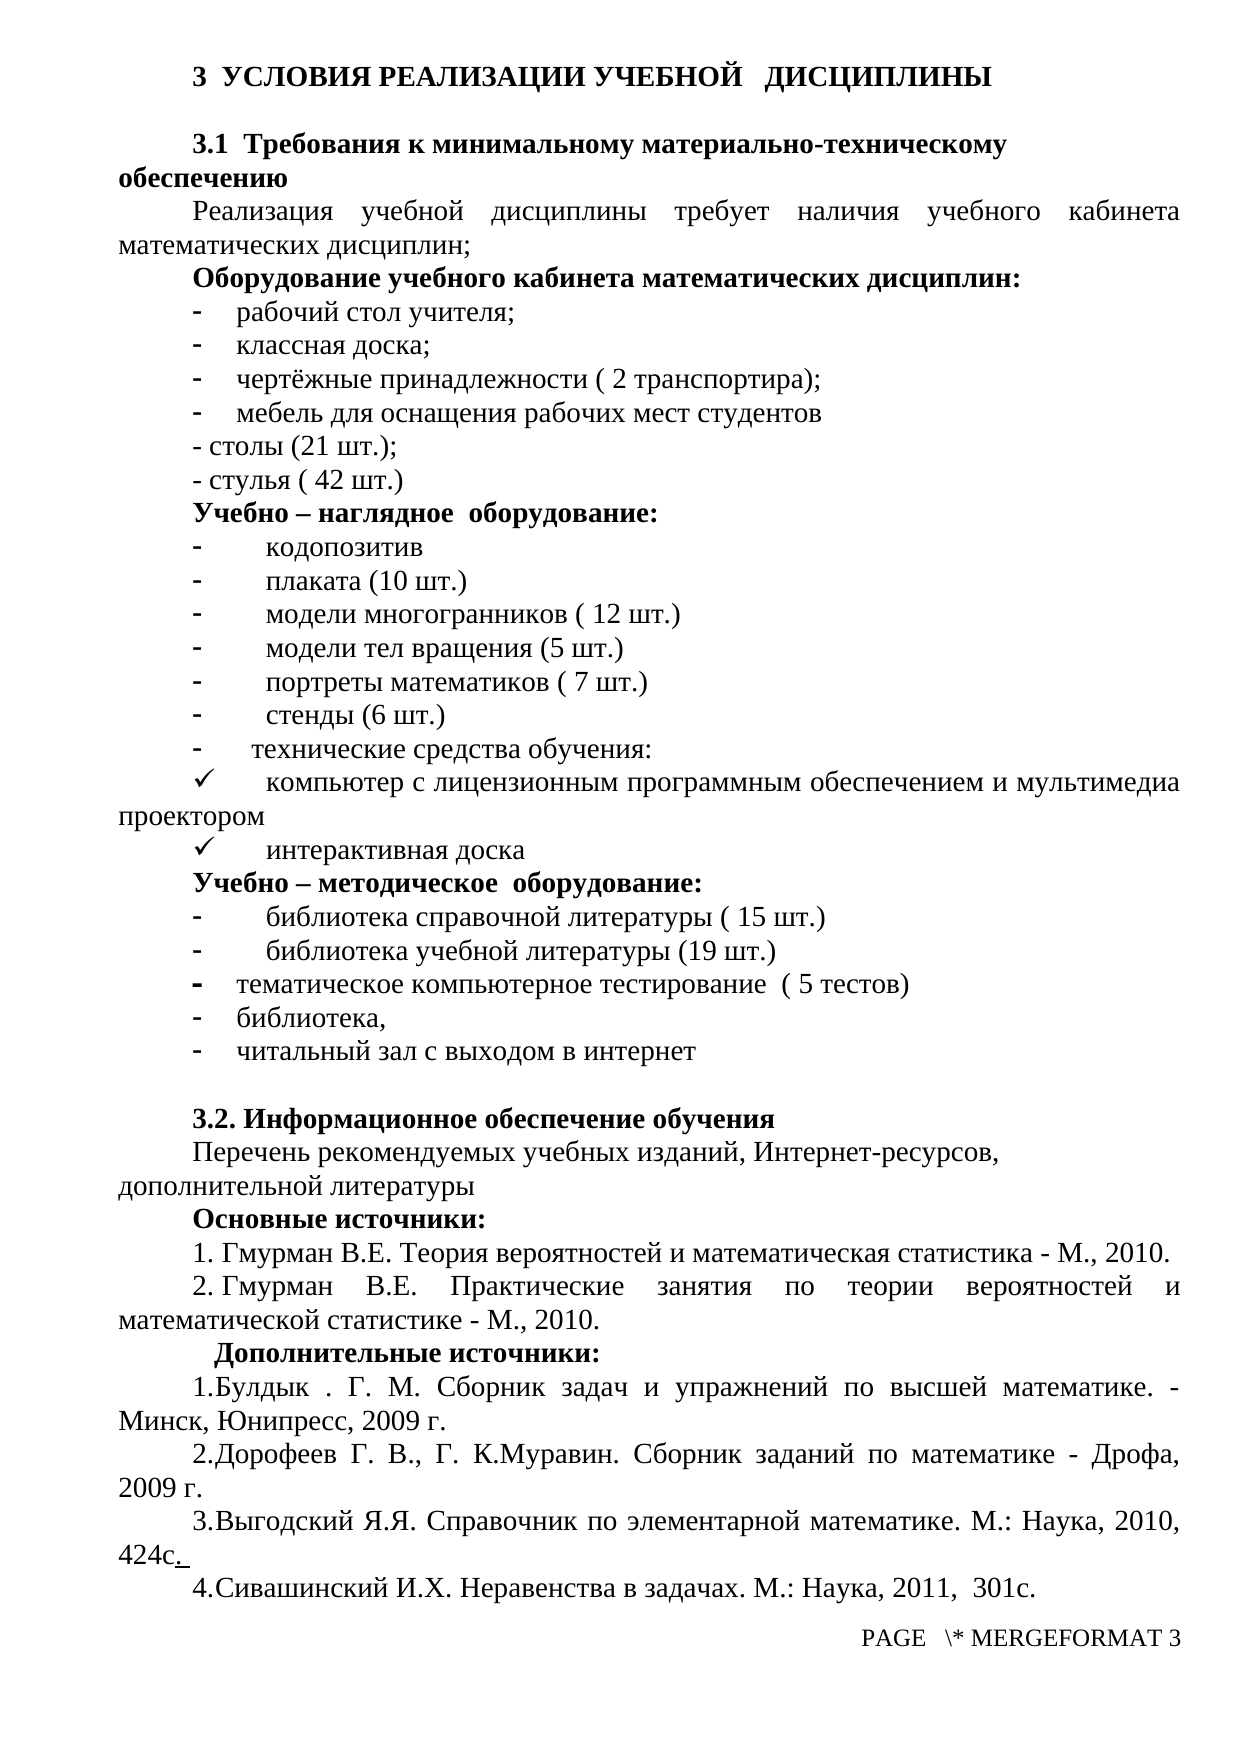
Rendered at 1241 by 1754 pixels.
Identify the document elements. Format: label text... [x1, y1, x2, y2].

list - стулья ( 42 шт.) [118, 462, 1181, 496]
list рабочий стол учителя; [118, 294, 1181, 327]
list Булдык . Г. М. Сборник задач и упражнений по высшей математике. - Минск, Юнипресс, 2009 г. [118, 1369, 1181, 1436]
list модели тел вращения (5 шт.) [118, 630, 1181, 664]
list библиотека учебной литературы (19 шт.) [118, 933, 1181, 966]
list Гмурман В.Е. Практические занятия по теории вероятностей и математической статистике - М., 2010. [118, 1268, 1181, 1336]
text Реализация учебной дисциплины требует наличия учебного кабинета математических дисциплин; [118, 193, 1181, 260]
list тематическое компьютерное тестирование ( 5 тестов) [118, 966, 1181, 1000]
list мебель для оснащения рабочих мест студентов [118, 395, 1181, 428]
list портреты математиков ( 7 шт.) [118, 664, 1181, 697]
list классная доска; [118, 327, 1181, 361]
list технические средства обучения: [118, 731, 1181, 764]
list чертёжные принадлежности ( 2 транспортира); [118, 361, 1181, 395]
list читальный зал с выходом в интернет [118, 1033, 1181, 1067]
list библиотека справочной литературы ( 15 шт.) [118, 899, 1181, 933]
list Учебно – методическое оборудование: [118, 865, 1181, 899]
text Основные источники: [118, 1201, 1181, 1235]
list плаката (10 шт.) [118, 563, 1181, 596]
list Учебно – наглядное оборудование: [118, 496, 1181, 529]
text Перечень рекомендуемых учебных изданий, Интернет-ресурсов, дополнительной литературы [118, 1134, 1181, 1201]
list стенды (6 шт.) [118, 697, 1181, 731]
list библиотека, [118, 1000, 1181, 1033]
list Дорофеев Г. В., Г. К.Муравин. Сборник заданий по математике - Дрофа, 2009 г. [118, 1436, 1181, 1503]
text Оборудование учебного кабинета математических дисциплин: [118, 260, 1181, 294]
list Выгодский Я.Я. Справочник по элементарной математике. М.: Наука, 2010, 424с. [118, 1503, 1181, 1570]
subtitle 3.1 Требования к минимальному материально-техническому обеспечению [118, 126, 1181, 193]
list Гмурман В.Е. Теория вероятностей и математическая статистика - М., 2010. [118, 1235, 1181, 1268]
subtitle 3 УСЛОВИЯ РЕАЛИЗАЦИИ УЧЕБНОЙ ДИСЦИПЛИНЫ [118, 59, 1181, 93]
list Сивашинский И.Х. Неравенства в задачах. М.: Наука, 2011, 301с. [118, 1570, 1181, 1604]
list - столы (21 шт.); [118, 428, 1181, 462]
list компьютер с лицензионным программным обеспечением и мультимедиа проектором [118, 764, 1181, 832]
list кодопозитив [118, 529, 1181, 563]
list модели многогранников ( 12 шт.) [118, 596, 1181, 630]
subtitle 3.2. Информационное обеспечение обучения [118, 1101, 1181, 1134]
list Дополнительные источники: [118, 1336, 1181, 1369]
list интерактивная доска [118, 832, 1181, 865]
